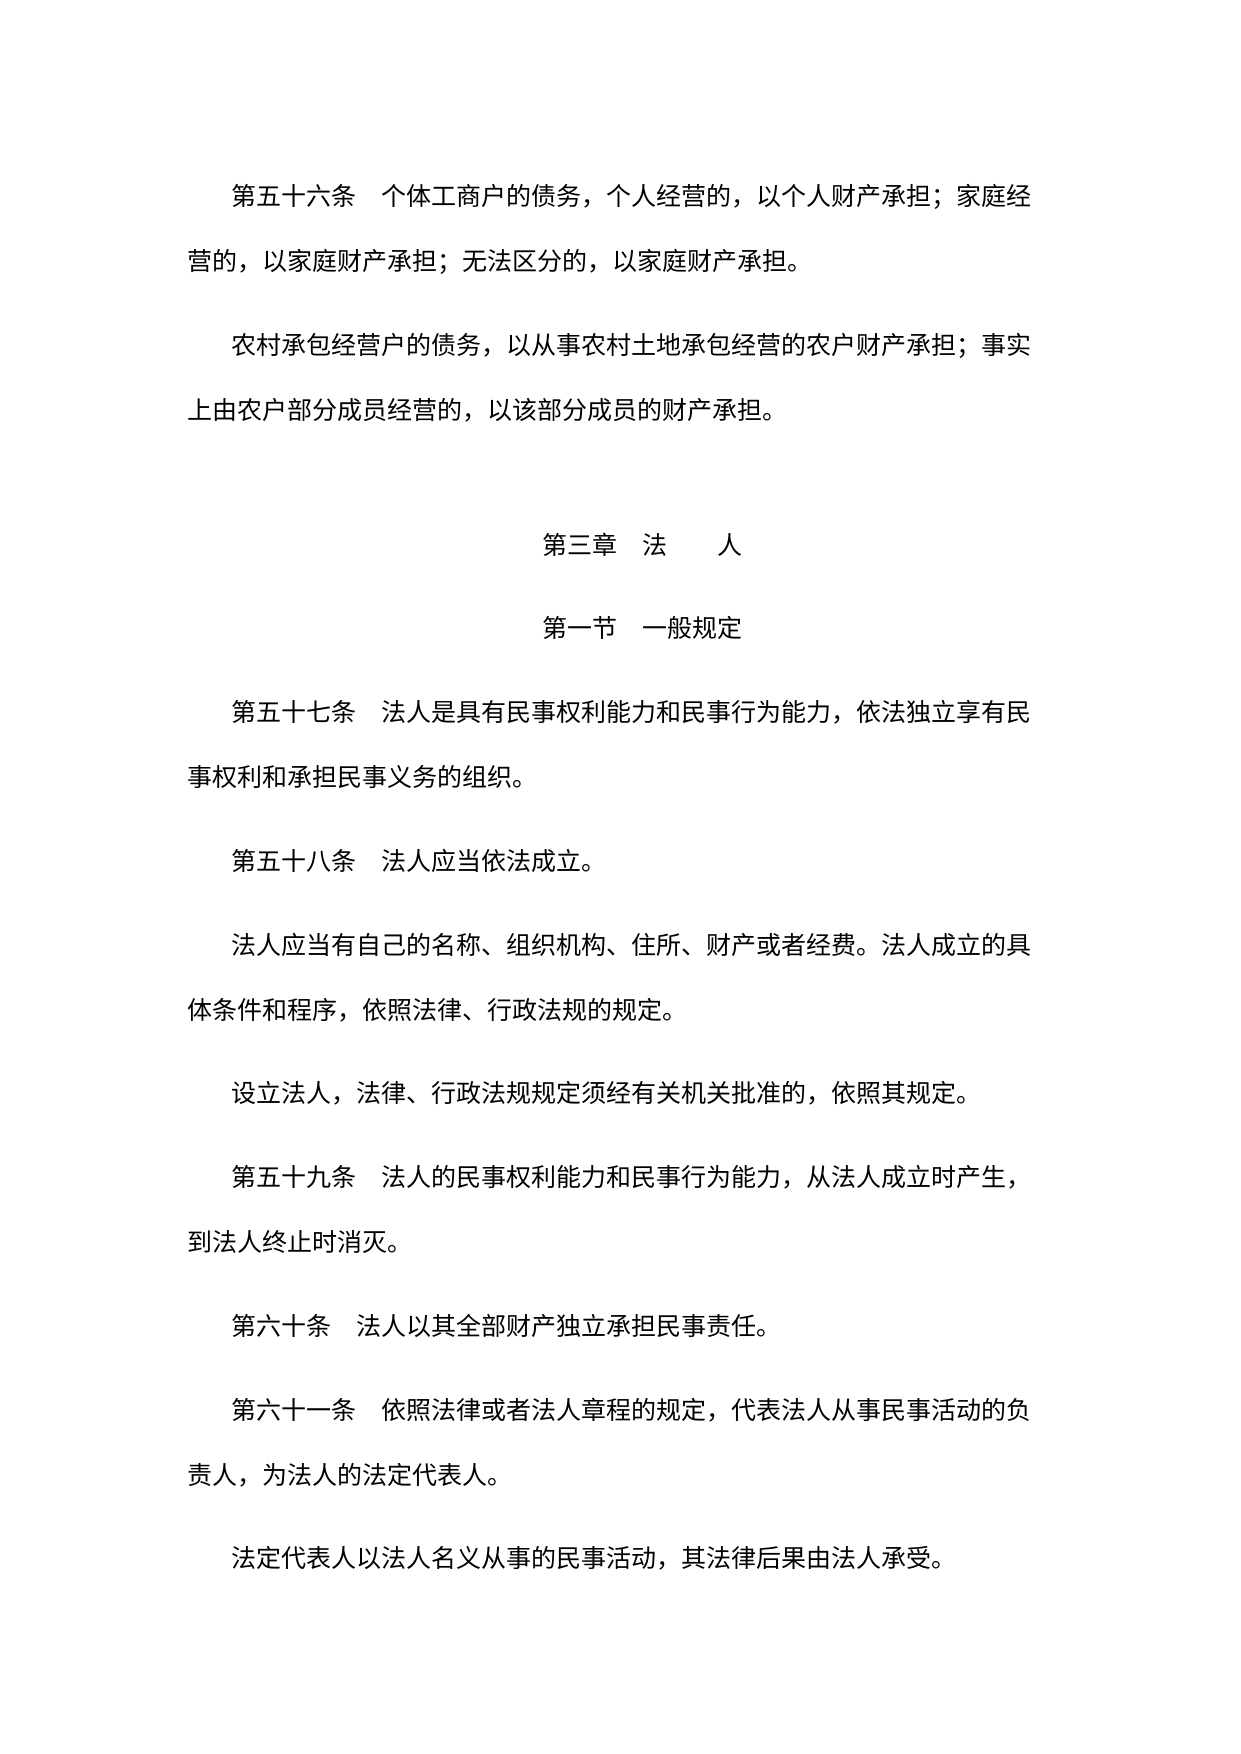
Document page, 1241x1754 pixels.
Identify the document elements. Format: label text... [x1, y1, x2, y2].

text 第五十九条 法人的民事权利能力和民事行为能力，从法人成立时产生，到法人终止时消灭。 [187, 1143, 1053, 1273]
text 第五十八条 法人应当依法成立。 [187, 827, 1053, 892]
text 第六十条 法人以其全部财产独立承担民事责任。 [187, 1292, 1053, 1357]
text 第五十六条 个体工商户的债务，个人经营的，以个人财产承担；家庭经营的，以家庭财产承担；无法区分的，以家庭财产承担。 [187, 162, 1053, 292]
text 法人应当有自己的名称、组织机构、住所、财产或者经费。法人成立的具体条件和程序，依照法律、行政法规的规定。 [187, 911, 1053, 1041]
text 第一节 一般规定 [187, 594, 1053, 659]
text 设立法人，法律、行政法规规定须经有关机关批准的，依照其规定。 [187, 1059, 1053, 1124]
text 第三章 法 人 [187, 511, 1053, 576]
text 第六十一条 依照法律或者法人章程的规定，代表法人从事民事活动的负责人，为法人的法定代表人。 [187, 1376, 1053, 1506]
text 农村承包经营户的债务，以从事农村土地承包经营的农户财产承担；事实上由农户部分成员经营的，以该部分成员的财产承担。 [187, 311, 1053, 441]
text 法定代表人以法人名义从事的民事活动，其法律后果由法人承受。 [187, 1524, 1053, 1589]
text 第五十七条 法人是具有民事权利能力和民事行为能力，依法独立享有民事权利和承担民事义务的组织。 [187, 678, 1053, 808]
